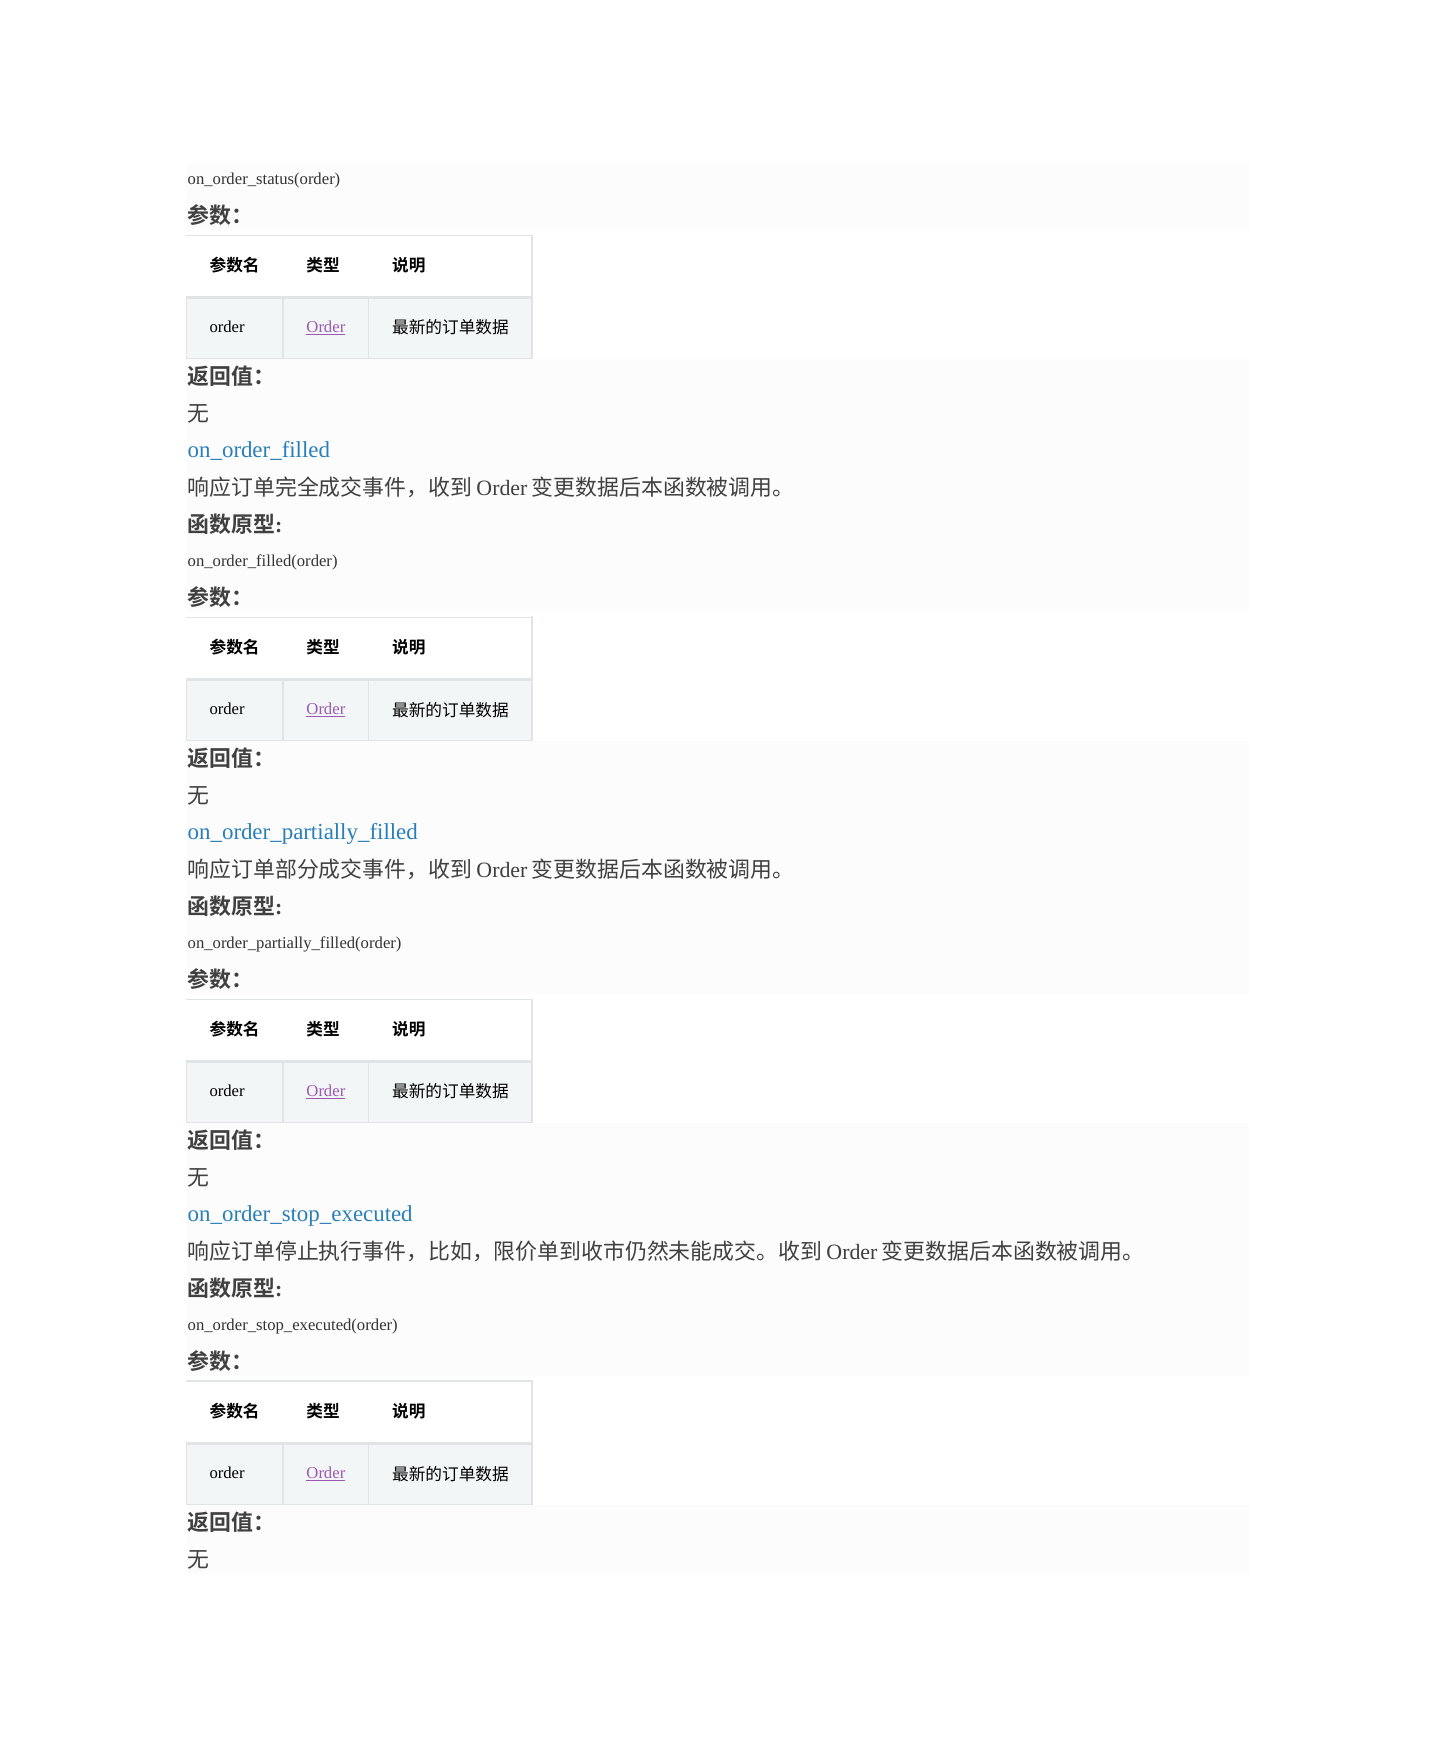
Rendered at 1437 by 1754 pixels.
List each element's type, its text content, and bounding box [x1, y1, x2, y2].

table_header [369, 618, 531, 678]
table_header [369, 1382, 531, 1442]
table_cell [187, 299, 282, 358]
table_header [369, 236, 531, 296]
text 参数： [187, 197, 1249, 230]
text on_order_filled(order) [187, 544, 1249, 576]
text 函数原型: [187, 507, 1249, 539]
text 返回值： [187, 359, 1249, 391]
text on_order_stop_executed [187, 1197, 1249, 1230]
text 参数： [187, 579, 1249, 612]
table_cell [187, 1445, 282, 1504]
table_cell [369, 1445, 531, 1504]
text 函数原型: [187, 889, 1249, 921]
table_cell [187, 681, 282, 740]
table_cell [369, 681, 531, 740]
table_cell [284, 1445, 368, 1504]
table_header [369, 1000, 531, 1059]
text 无 [187, 1542, 1249, 1574]
text on_order_partially_filled(order) [187, 926, 1249, 958]
text on_order_partially_filled [187, 815, 1249, 848]
text 无 [187, 778, 1249, 811]
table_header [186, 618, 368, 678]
text 参数： [187, 1343, 1249, 1376]
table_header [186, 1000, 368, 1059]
text 返回值： [187, 741, 1249, 773]
text on_order_filled [187, 433, 1249, 466]
text on_order_stop_executed(order) [187, 1308, 1249, 1340]
text 响应订单部分成交事件，收到Order变更数据后本函数被调用。 [187, 852, 1249, 884]
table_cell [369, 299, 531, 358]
text 无 [187, 396, 1249, 428]
text 参数： [187, 961, 1249, 994]
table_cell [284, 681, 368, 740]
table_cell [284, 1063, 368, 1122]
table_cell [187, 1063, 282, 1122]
text 函数原型: [187, 1271, 1249, 1303]
text 响应订单完全成交事件，收到Order变更数据后本函数被调用。 [187, 469, 1249, 502]
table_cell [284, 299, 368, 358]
text 返回值： [187, 1505, 1249, 1537]
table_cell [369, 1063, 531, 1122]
text 返回值： [187, 1123, 1249, 1155]
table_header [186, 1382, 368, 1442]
text 响应订单停止执行事件，比如，限价单到收市仍然未能成交。收到Order变更数据后本函数被调用。 [187, 1233, 1249, 1266]
text 无 [187, 1160, 1249, 1192]
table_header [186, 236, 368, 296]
text on_order_status(order) [187, 162, 1249, 194]
